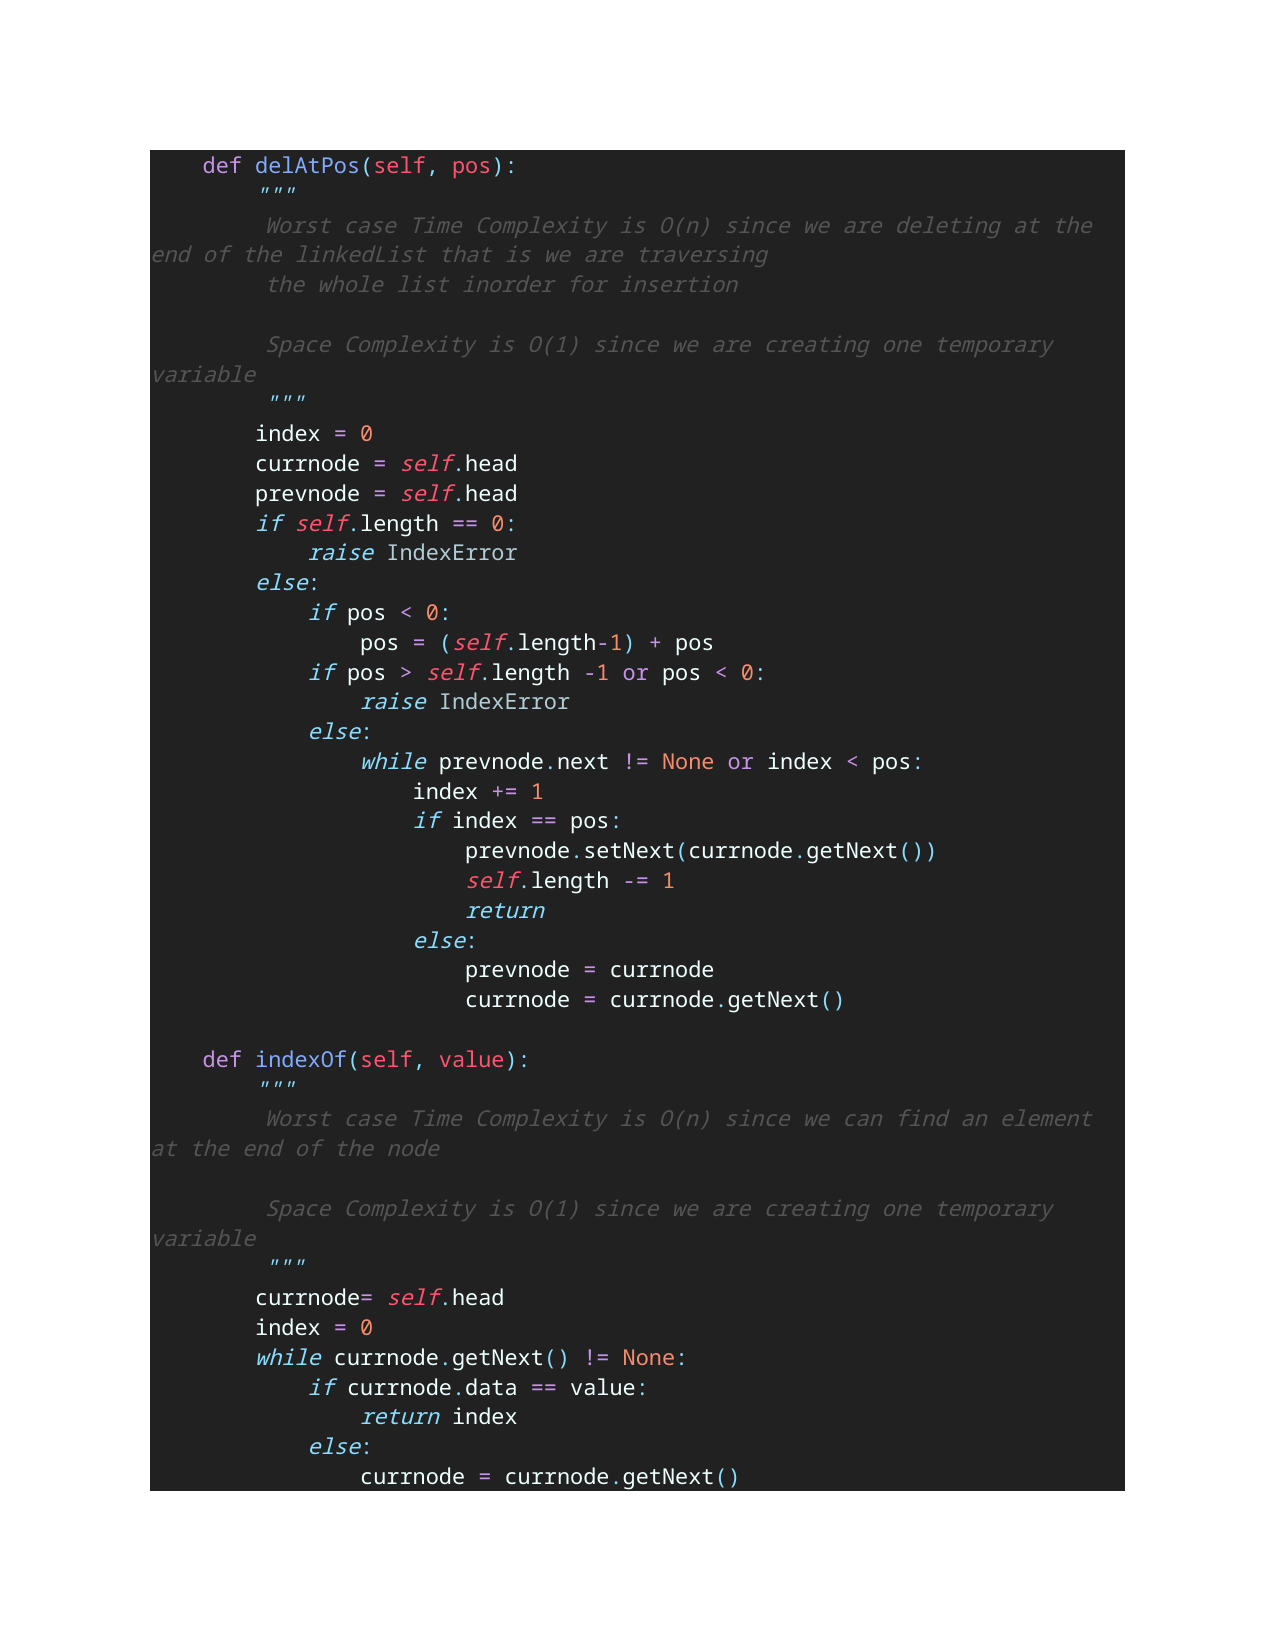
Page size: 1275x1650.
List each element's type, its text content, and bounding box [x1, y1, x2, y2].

text Worst case Time Complexity is O(n) since we can find an element at the end of the node [150, 1103, 1125, 1163]
text currnode = currnode.getNext() [150, 1461, 1125, 1491]
text prevnode.setNext(currnode.getNext()) [150, 835, 1125, 865]
text """ [150, 388, 1125, 418]
text if pos < 0: [150, 597, 1125, 627]
text self.length -= 1 [150, 865, 1125, 895]
text return [150, 895, 1125, 924]
text if self.length == 0: [150, 507, 1125, 537]
text else: [150, 716, 1125, 746]
text else: [150, 924, 1125, 954]
text if index == pos: [150, 805, 1125, 835]
text else: [150, 1431, 1125, 1461]
text Space Complexity is O(1) since we are creating one temporary variable [150, 329, 1125, 388]
text the whole list inorder for insertion [150, 269, 1125, 299]
text index = 0 [150, 418, 1125, 448]
text currnode = self.head [150, 448, 1125, 478]
text """ [150, 1252, 1125, 1282]
text while prevnode.next != None or index < pos: [150, 746, 1125, 776]
text return index [150, 1401, 1125, 1431]
text prevnode = self.head [150, 478, 1125, 507]
text raise IndexError [150, 537, 1125, 567]
text if currnode.data == value: [150, 1371, 1125, 1401]
text """ [150, 180, 1125, 209]
text pos = (self.length-1) + pos [150, 627, 1125, 656]
text """ [150, 1073, 1125, 1103]
text else: [150, 567, 1125, 597]
text raise IndexError [150, 686, 1125, 716]
text currnode = currnode.getNext() [150, 984, 1125, 1014]
text while currnode.getNext() != None: [150, 1342, 1125, 1371]
text Worst case Time Complexity is O(n) since we are deleting at the end of the linkedList that is we are traversing [150, 209, 1125, 269]
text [150, 1193, 1125, 1252]
text prevnode = currnode [150, 954, 1125, 984]
text if pos > self.length -1 or pos < 0: [150, 656, 1125, 686]
text def indexOf(self, value): [150, 1044, 1125, 1073]
text def delAtPos(self, pos): [150, 150, 1125, 180]
text currnode= self.head [150, 1282, 1125, 1312]
text index = 0 [150, 1312, 1125, 1342]
text index += 1 [150, 776, 1125, 805]
